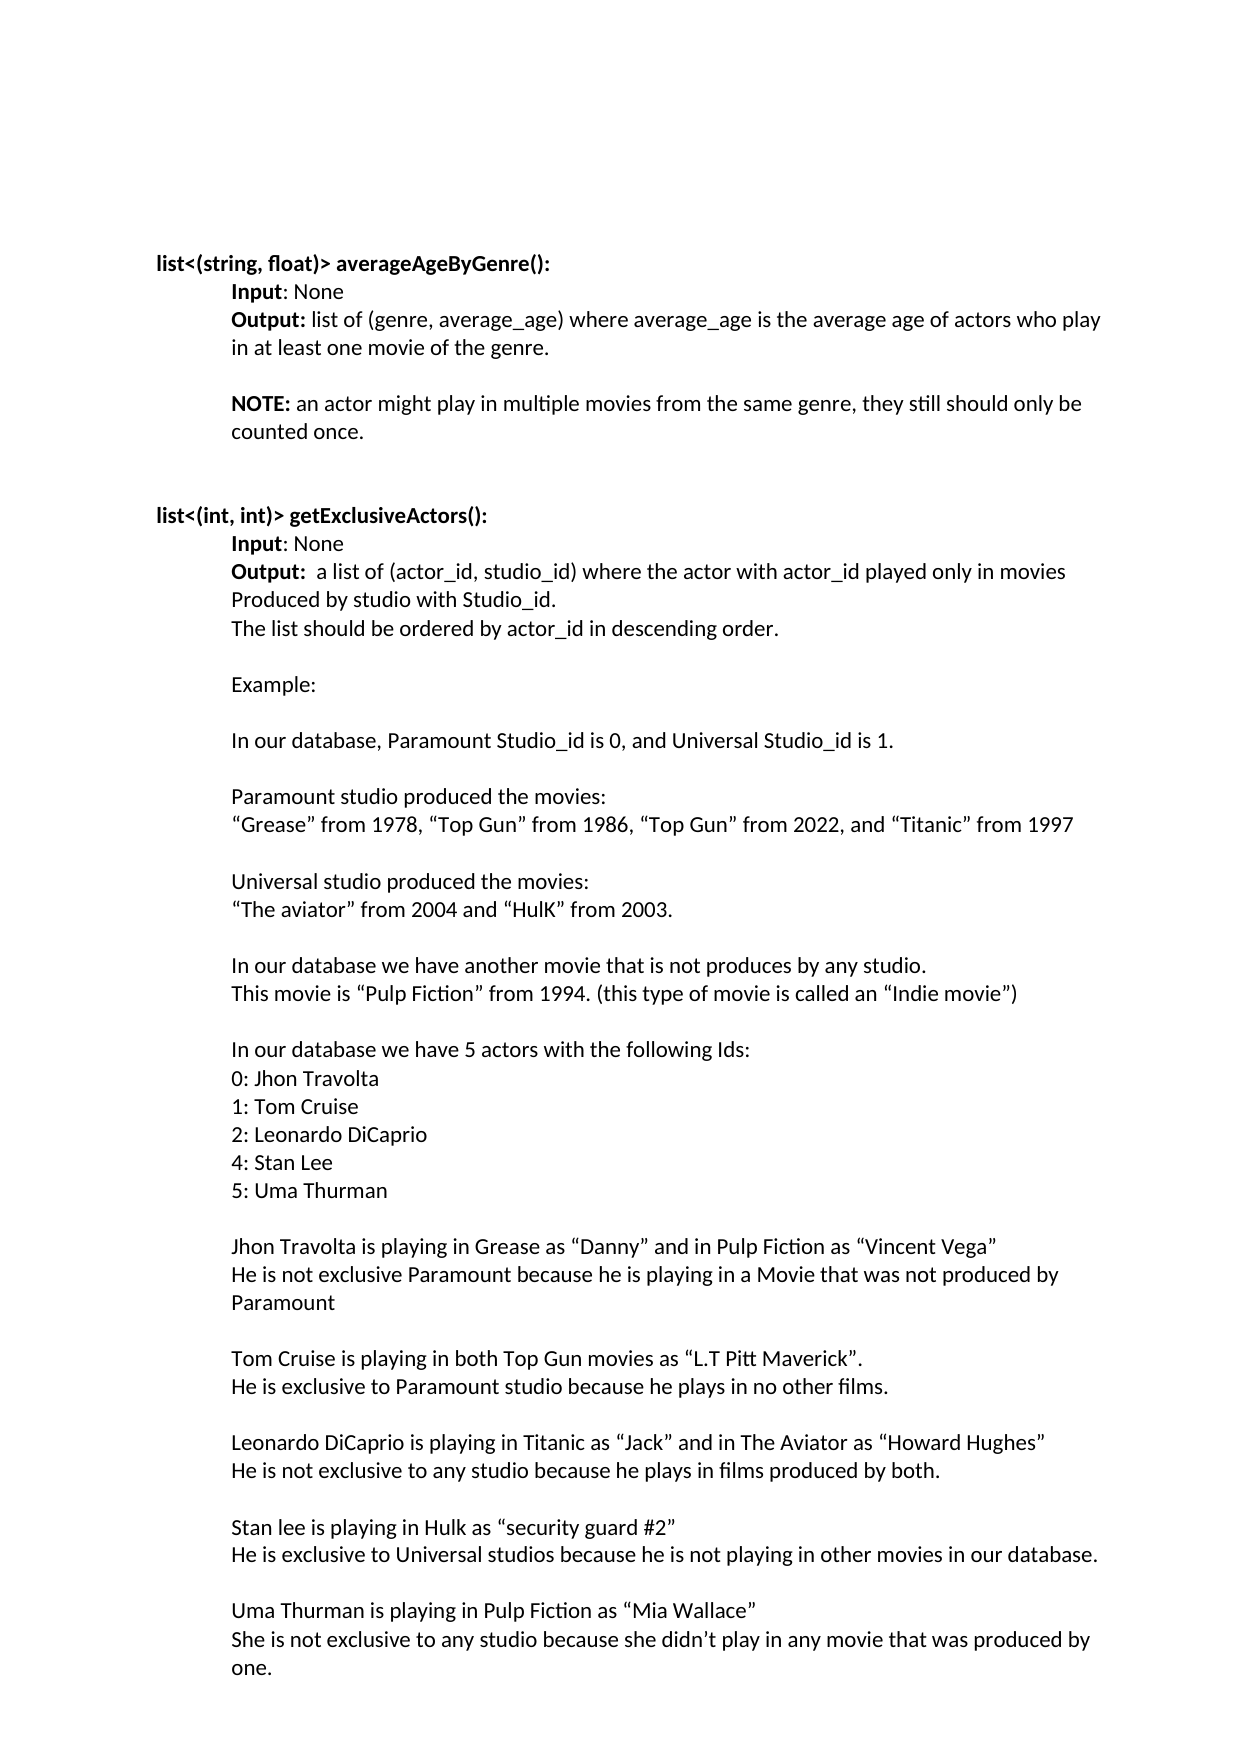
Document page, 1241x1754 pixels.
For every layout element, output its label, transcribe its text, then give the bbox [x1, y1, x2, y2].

subtitle Stan lee is playing in Hulk as “security guard #2” [156, 1513, 1104, 1541]
subtitle 1: Tom Cruise [231, 1092, 1104, 1120]
subtitle In our database we have 5 actors with the following Ids: [231, 1036, 1104, 1063]
subtitle 5: Uma Thurman [231, 1176, 1104, 1204]
subtitle Paramount studio produced the movies: [231, 782, 1104, 810]
subtitle In our database we have another movie that is not produces by any studio. [231, 951, 1104, 979]
subtitle Universal studio produced the movies: [231, 867, 1104, 895]
subtitle He is exclusive to Universal studios because he is not playing in other movies in our database. [156, 1541, 1104, 1569]
subtitle He is not exclusive to any studio because he plays in films produced by both. [156, 1457, 1104, 1484]
subtitle He is not exclusive Paramount because he is playing in a Movie that was not produced by Paramount [231, 1260, 1104, 1316]
subtitle Leonardo DiCaprio is playing in Titanic as “Jack” and in The Aviator as “Howard Hughes” [156, 1428, 1104, 1457]
text Input: None [231, 277, 1104, 305]
subtitle Output: a list of (actor_id, studio_id) where the actor with actor_id played only in movies Produced by studio with Studio_id. [231, 557, 1104, 613]
subtitle Output: list of (genre, average_age) where average_age is the average age of actors who play in at least one movie of the genre. [231, 305, 1104, 361]
subtitle In our database, Paramount Studio_id is 0, and Universal Studio_id is 1. [231, 726, 1104, 754]
subtitle 4: Stan Lee [231, 1148, 1104, 1176]
subtitle He is exclusive to Paramount studio because he plays in no other films. [156, 1372, 1104, 1401]
subtitle “The aviator” from 2004 and “HulK” from 2003. [231, 895, 1104, 923]
subtitle She is not exclusive to any studio because she didn’t play in any movie that was produced by one. [231, 1625, 1104, 1681]
subtitle NOTE: an actor might play in multiple movies from the same genre, they still should only be counted once. [231, 389, 1104, 445]
subtitle This movie is “Pulp Fiction” from 1994. (this type of movie is called an “Indie movie”) [231, 979, 1104, 1007]
text Input: None [231, 529, 1104, 557]
subtitle list<(int, int)> getExclusiveActors(): [156, 502, 1104, 529]
subtitle “Grease” from 1978, “Top Gun” from 1986, “Top Gun” from 2022, and “Titanic” from 1997 [231, 811, 1104, 838]
subtitle 0: Jhon Travolta [231, 1064, 1104, 1092]
subtitle Example: [231, 670, 1104, 698]
subtitle 2: Leonardo DiCaprio [231, 1120, 1104, 1148]
subtitle Tom Cruise is playing in both Top Gun movies as “L.T Pitt Maverick”. [156, 1344, 1104, 1372]
subtitle list<(string, float)> averageAgeByGenre(): [156, 249, 1104, 277]
subtitle The list should be ordered by actor_id in descending order. [231, 614, 1104, 642]
subtitle Jhon Travolta is playing in Grease as “Danny” and in Pulp Fiction as “Vincent Vega” [231, 1232, 1104, 1260]
subtitle Uma Thurman is playing in Pulp Fiction as “Mia Wallace” [156, 1597, 1104, 1625]
